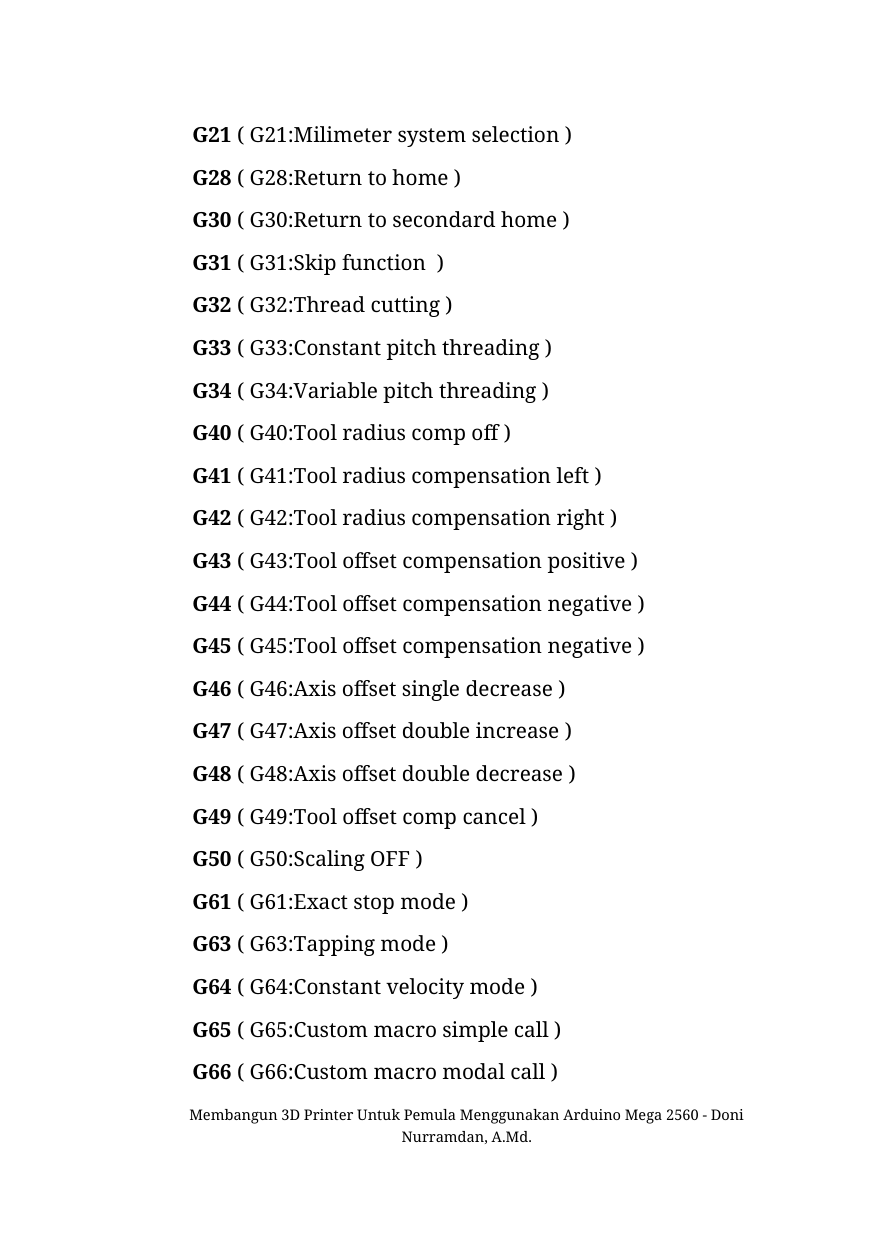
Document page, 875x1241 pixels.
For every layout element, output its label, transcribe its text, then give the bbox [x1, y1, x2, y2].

text G34 ( G34:Variable pitch threading ) [192, 376, 785, 404]
text G66 ( G66:Custom macro modal call ) [192, 1057, 785, 1086]
text G44 ( G44:Tool offset compensation negative ) [192, 589, 785, 617]
text G30 ( G30:Return to secondard home ) [192, 205, 785, 234]
text G33 ( G33:Constant pitch threading ) [192, 333, 785, 362]
text G48 ( G48:Axis offset double decrease ) [192, 759, 785, 788]
text G42 ( G42:Tool radius compensation right ) [192, 503, 785, 532]
text G47 ( G47:Axis offset double increase ) [192, 717, 785, 745]
text G31 ( G31:Skip function ) [192, 248, 785, 276]
text G43 ( G43:Tool offset compensation positive ) [192, 546, 785, 574]
text G61 ( G61:Exact stop mode ) [192, 887, 785, 915]
text G32 ( G32:Thread cutting ) [192, 291, 785, 319]
text G40 ( G40:Tool radius comp off ) [192, 418, 785, 447]
text G46 ( G46:Axis offset single decrease ) [192, 674, 785, 702]
text G64 ( G64:Constant velocity mode ) [192, 972, 785, 1001]
text G63 ( G63:Tapping mode ) [192, 929, 785, 958]
text G21 ( G21:Milimeter system selection ) [192, 120, 785, 148]
text G49 ( G49:Tool offset comp cancel ) [192, 802, 785, 830]
text G45 ( G45:Tool offset compensation negative ) [192, 631, 785, 660]
text G50 ( G50:Scaling OFF ) [192, 844, 785, 873]
text G28 ( G28:Return to home ) [192, 163, 785, 191]
text G41 ( G41:Tool radius compensation left ) [192, 461, 785, 489]
text G65 ( G65:Custom macro simple call ) [192, 1015, 785, 1043]
